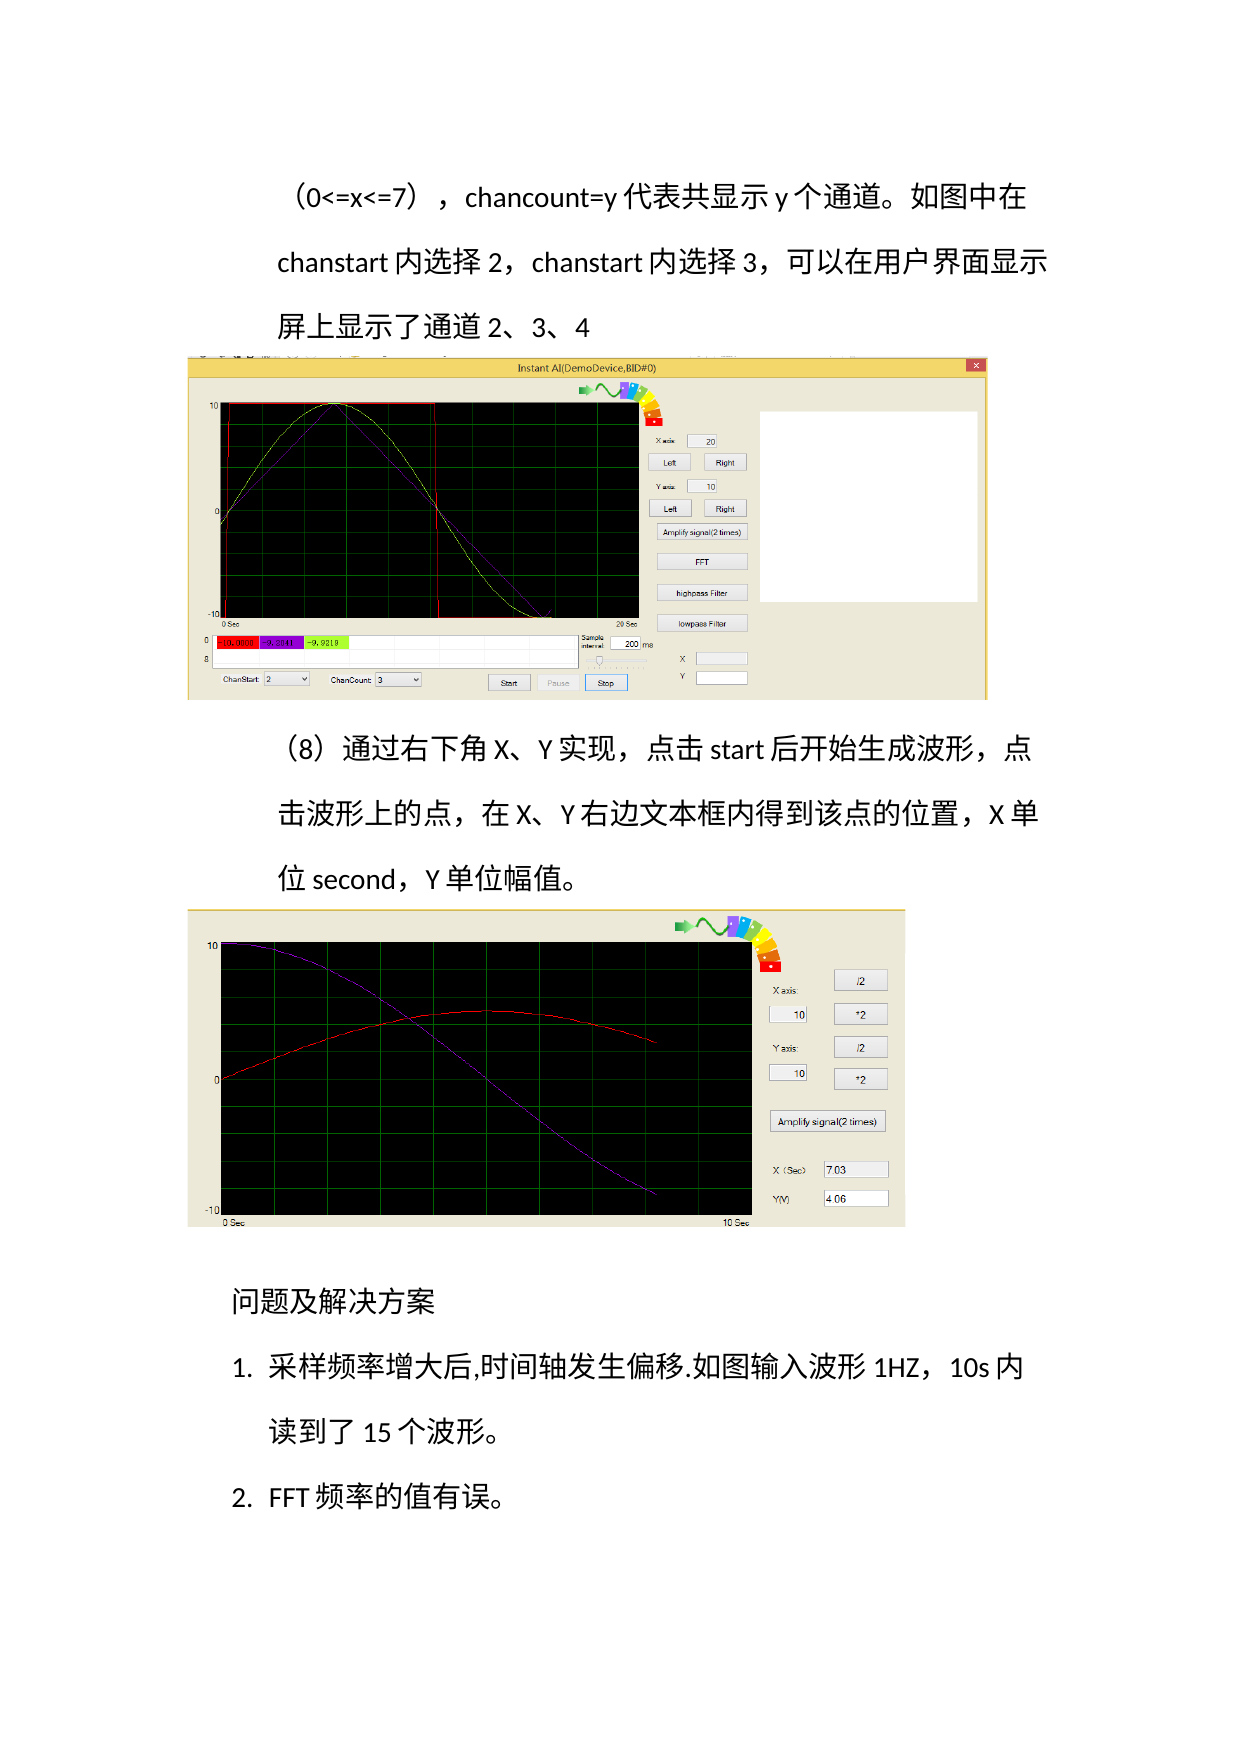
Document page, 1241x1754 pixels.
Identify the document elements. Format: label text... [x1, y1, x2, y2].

text 问题及解决方案 [187, 1267, 1053, 1332]
list 采样频率增大后,时间轴发生偏移.如图输入波形1HZ，10s内读到了15个波形。 [231, 1332, 1053, 1462]
picture [187, 909, 906, 1227]
list FFT频率的值有误。 [231, 1462, 1053, 1527]
list （8）通过右下角X、Y实现，点击start后开始生成波形，点击波形上的点，在X、Y右边文本框内得到该点的位置，X单位second，Y单位幅值。 [262, 714, 1053, 909]
picture [187, 356, 988, 700]
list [262, 162, 1053, 357]
